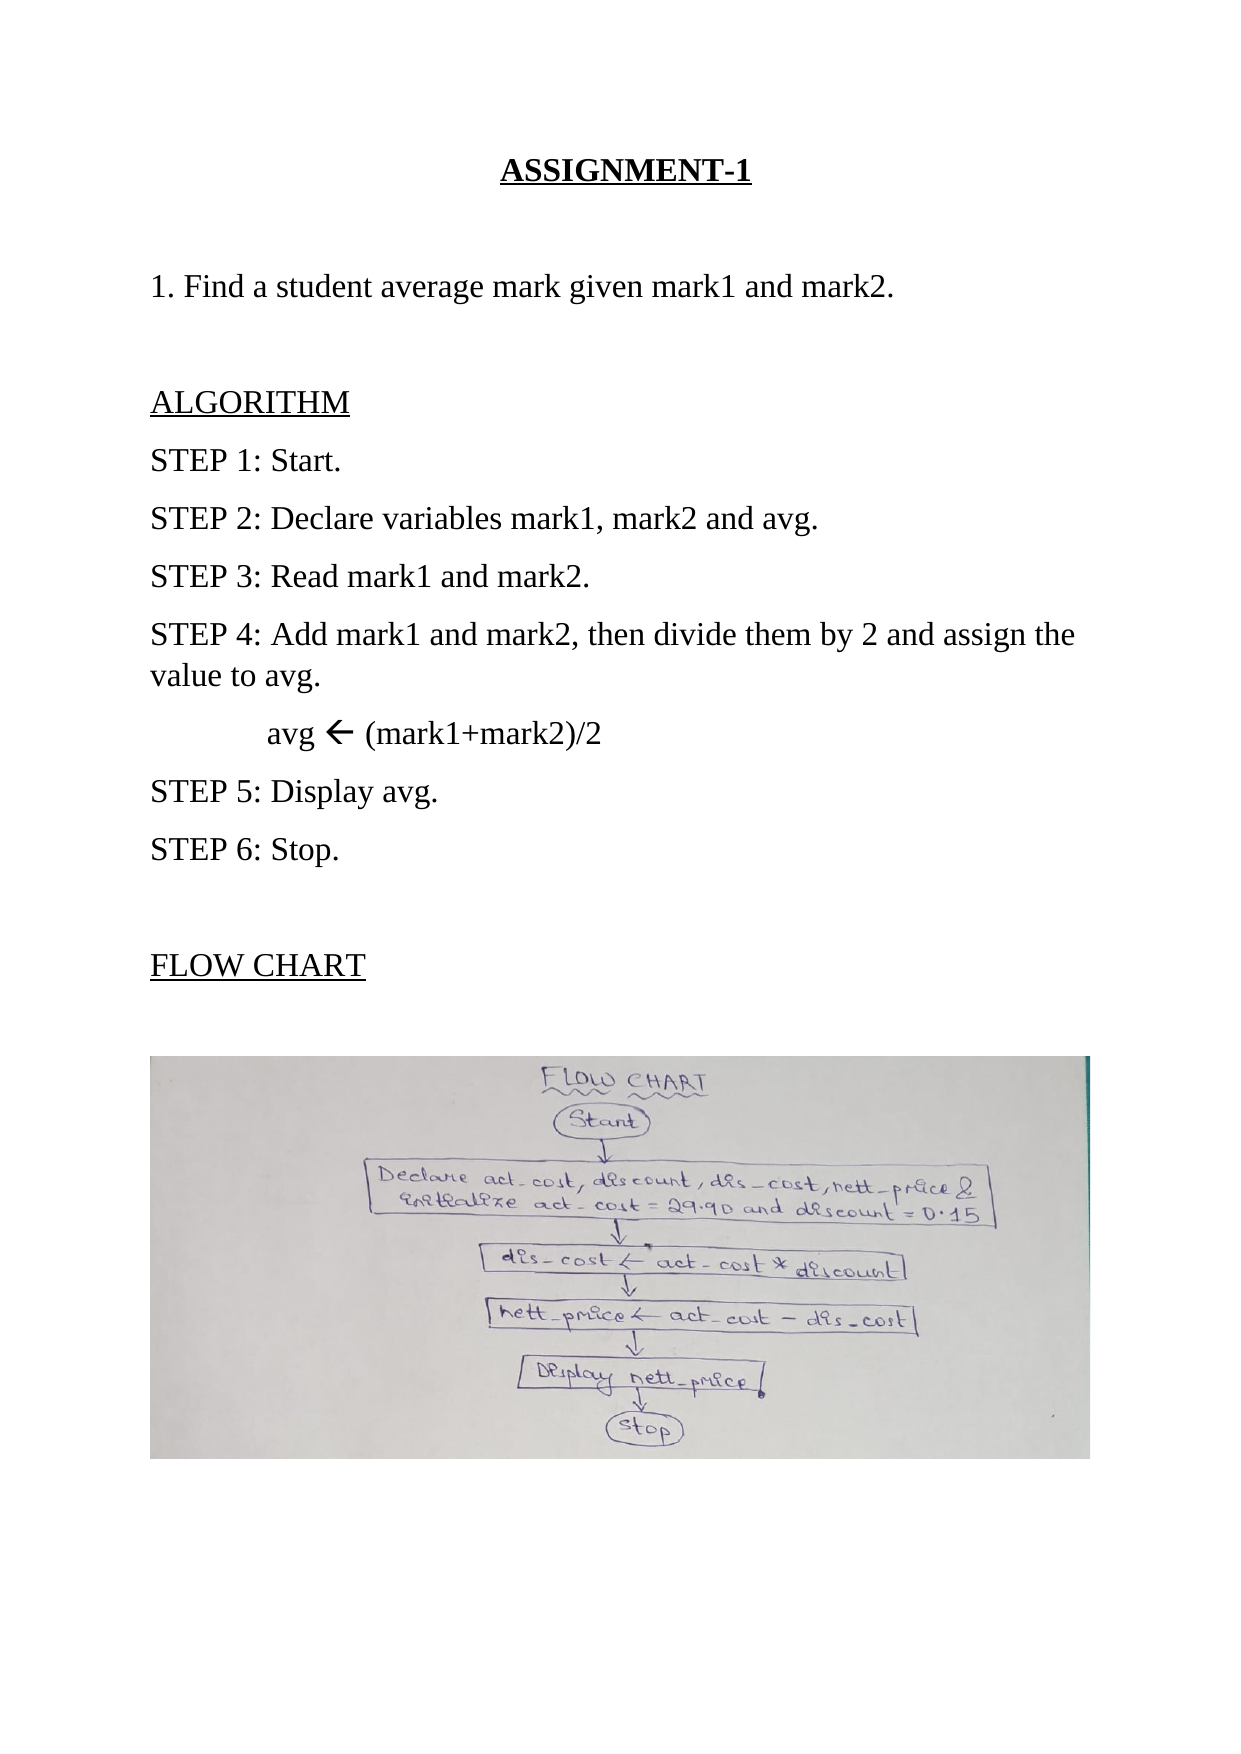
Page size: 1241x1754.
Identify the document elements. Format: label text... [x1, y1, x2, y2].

text avg (mark1+mark2)/2 [150, 713, 1090, 752]
text ASSIGNMENT-1 [450, 150, 1090, 188]
text STEP 2: Declare variables mark1, mark2 and avg. [150, 498, 1090, 536]
text STEP 4: Add mark1 and mark2, then divide them by 2 and assign the value to avg. [150, 614, 1090, 694]
text STEP 5: Display avg. [150, 772, 1090, 810]
text FLOW CHART [150, 946, 1090, 984]
text STEP 6: Stop. [150, 829, 1090, 868]
text 1. Find a student average mark given mark1 and mark2. [150, 266, 1090, 304]
text STEP 1: Start. [150, 440, 1090, 478]
picture [150, 1056, 1091, 1459]
text STEP 3: Read mark1 and mark2. [150, 556, 1090, 594]
text ALGORITHM [150, 382, 1090, 420]
